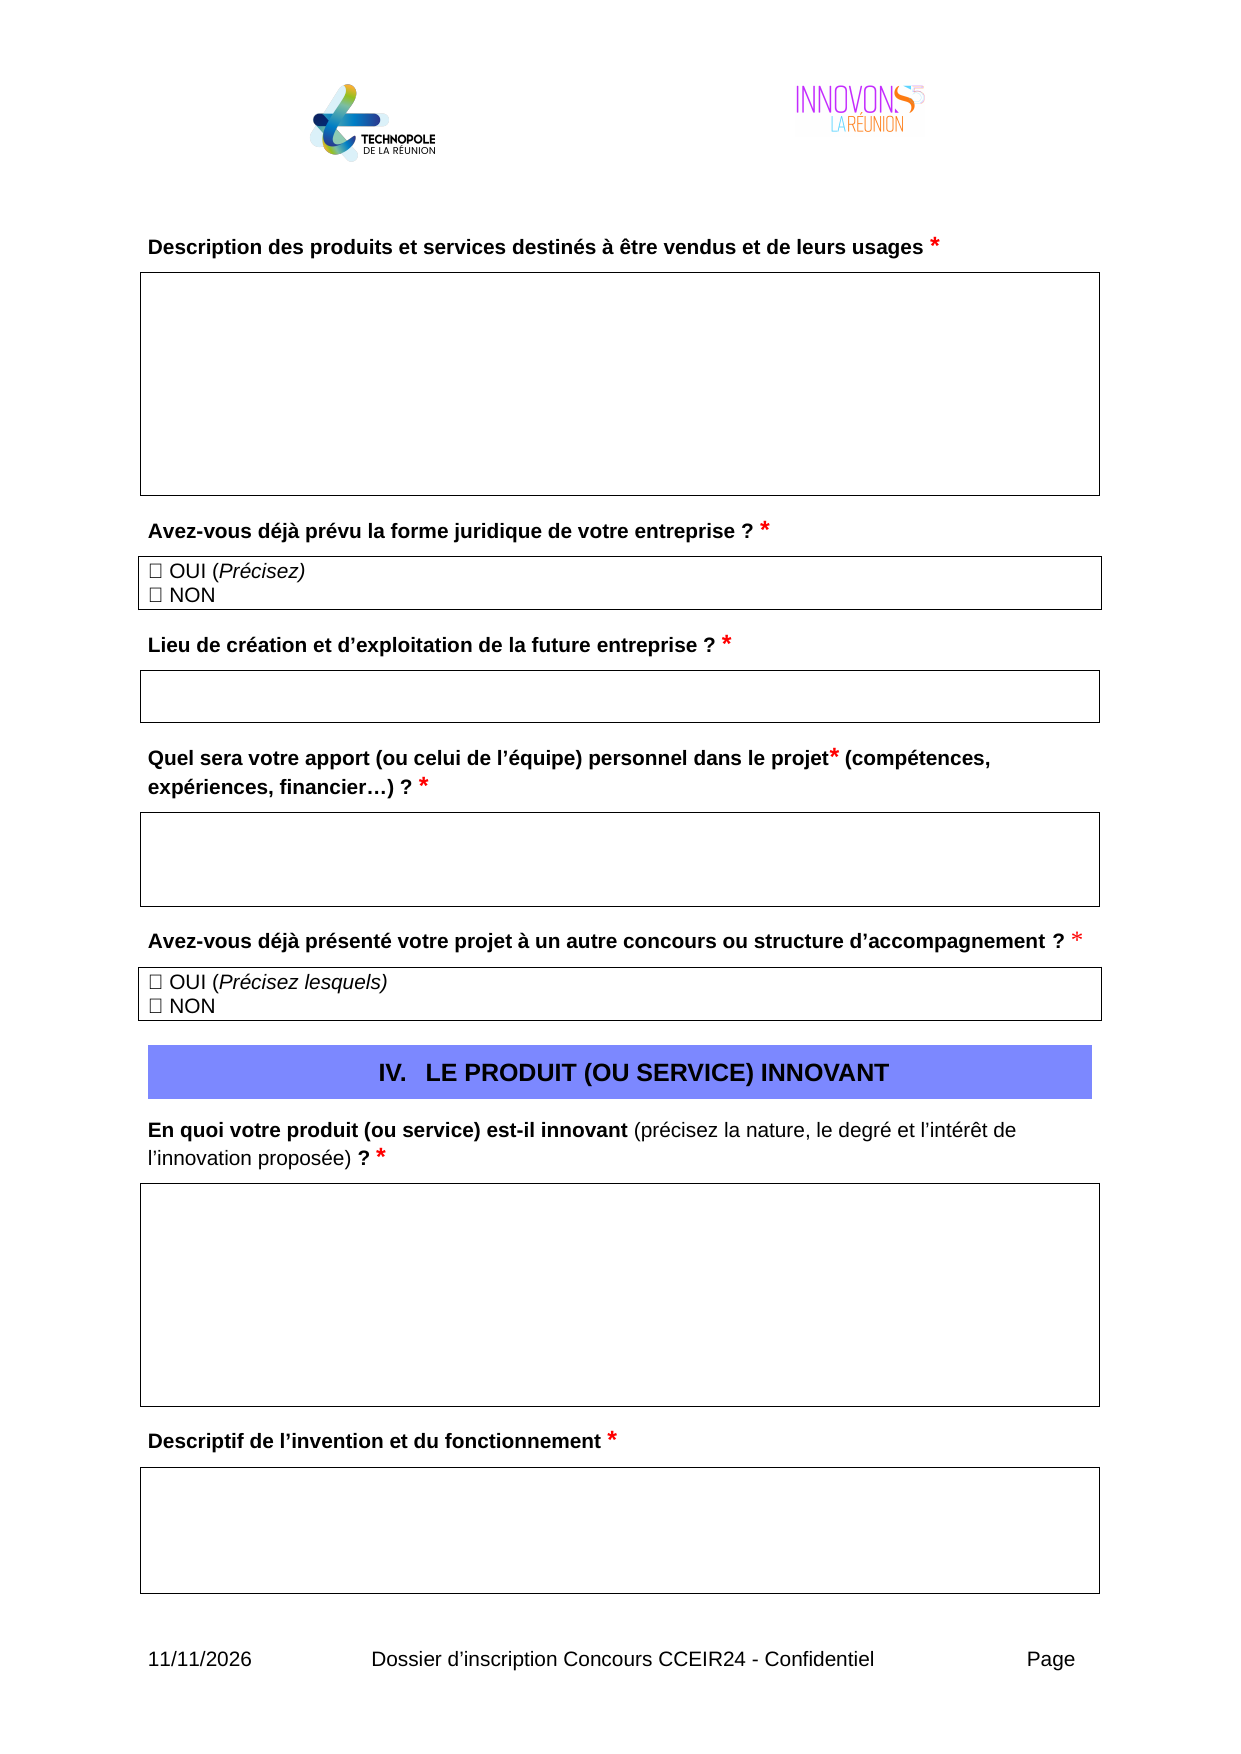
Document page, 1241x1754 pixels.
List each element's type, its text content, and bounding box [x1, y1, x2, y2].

text Avez-vous déjà présenté votre projet à un autre concours ou structure d’accompagnement ? * [148, 926, 1093, 954]
text  NON [139, 580, 1101, 609]
subtitle Description des produits et services destinés à être vendus et de leurs usages * [148, 231, 1093, 259]
picture [795, 80, 925, 137]
text  OUI (Précisez lesquels) [139, 968, 1101, 991]
subtitle Descriptif de l’invention et du fonctionnement * [148, 1426, 1093, 1454]
text  OUI (Précisez) [139, 557, 1101, 580]
table_header LE PRODUIT (OU SERVICE) INNOVANT [148, 1045, 1092, 1099]
subtitle En quoi votre produit (ou service) est-il innovant (précisez la nature, le degré et l’intérêt de l’innovation proposée) ? * [148, 1118, 1093, 1170]
subtitle Avez-vous déjà prévu la forme juridique de votre entreprise ? * [148, 515, 1093, 543]
picture [304, 80, 441, 169]
subtitle Quel sera votre apport (ou celui de l’équipe) personnel dans le projet* (compétences, expériences, financier…) ? * [148, 742, 1093, 799]
text  NON [139, 991, 1101, 1020]
subtitle Lieu de création et d’exploitation de la future entreprise ? * [148, 629, 1093, 658]
